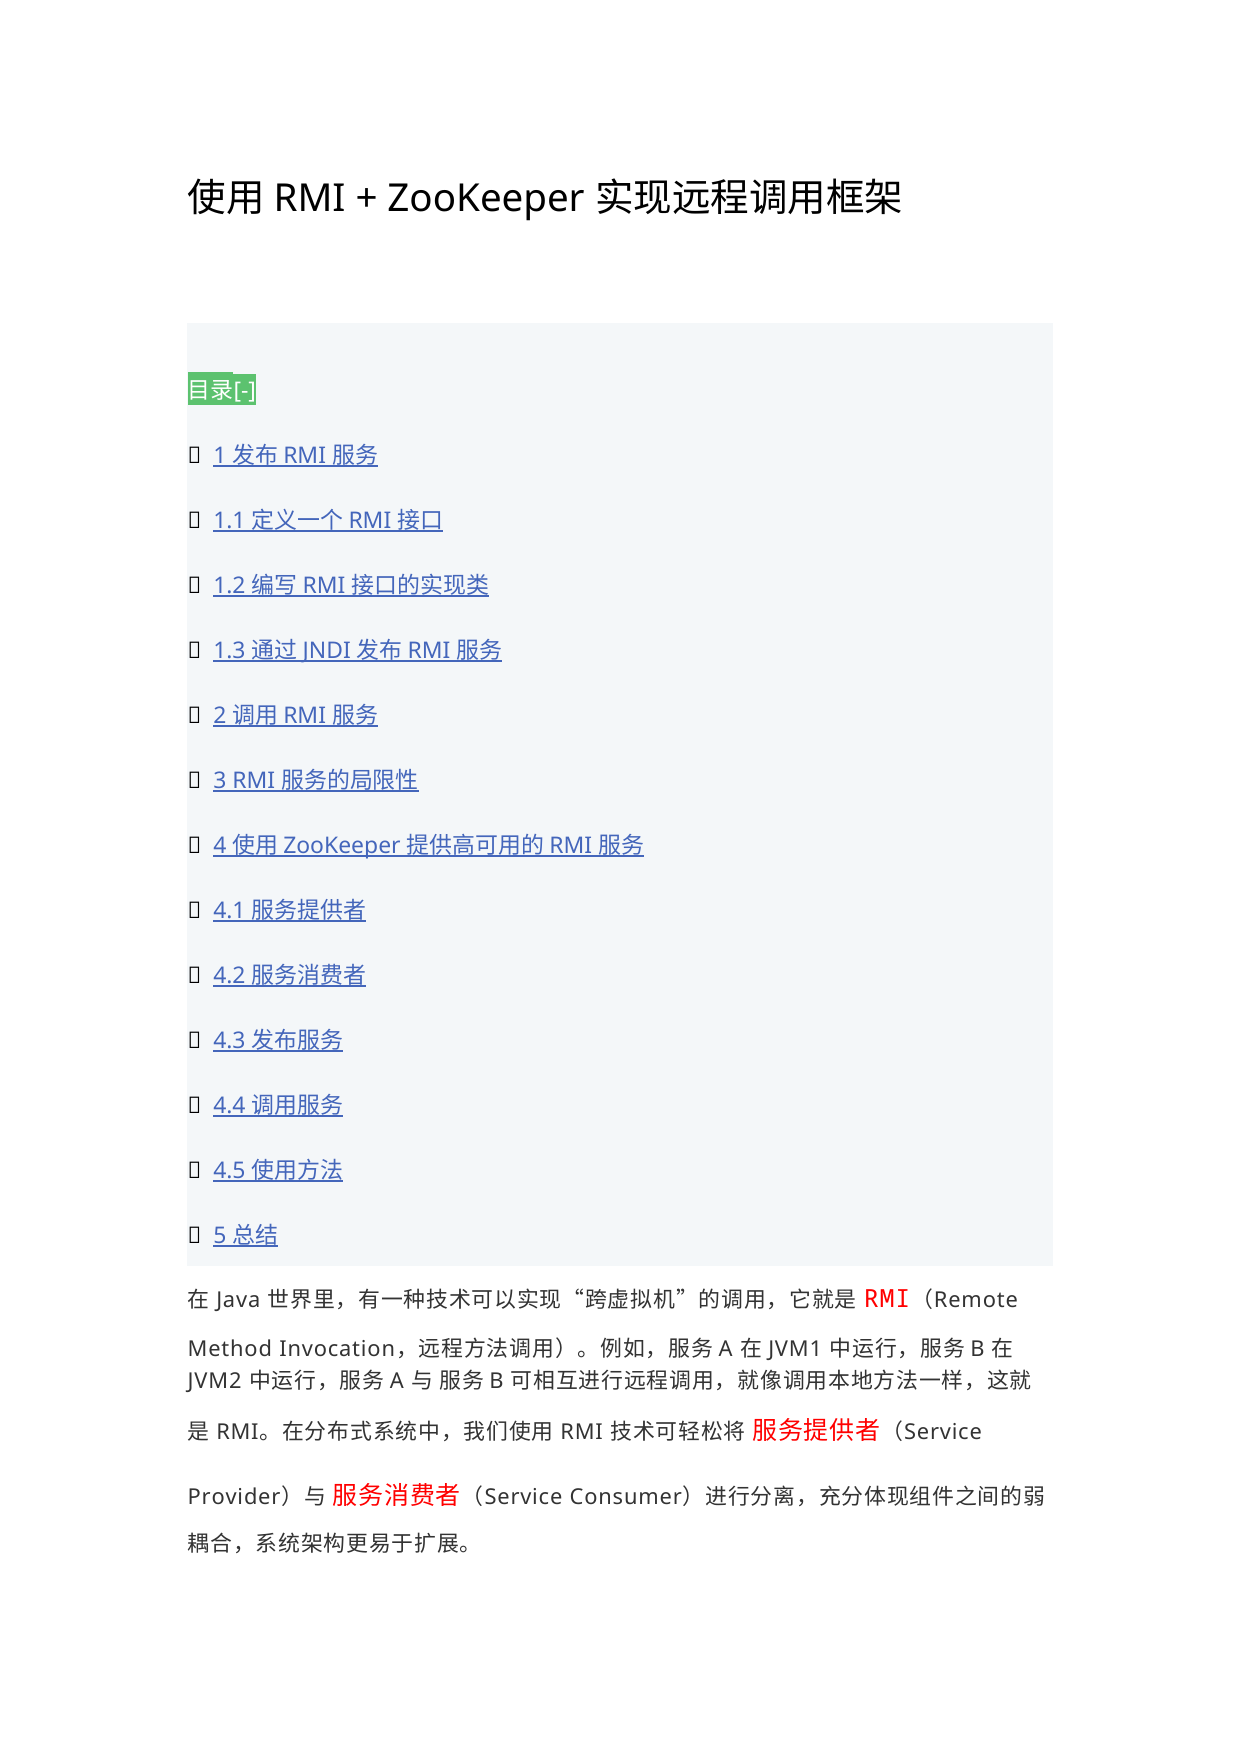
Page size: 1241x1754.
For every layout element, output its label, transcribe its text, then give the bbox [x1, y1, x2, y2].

text  1.1 定义一个 RMI 接口 [187, 486, 1053, 551]
text  5 总结 [187, 1201, 1053, 1266]
text  4 使用 ZooKeeper 提供高可用的 RMI 服务 [187, 811, 1053, 876]
text  4.5 使用方法 [187, 1136, 1053, 1201]
text  2 调用 RMI 服务 [187, 681, 1053, 746]
text  4.3 发布服务 [187, 1006, 1053, 1071]
text  4.4 调用服务 [187, 1071, 1053, 1136]
text 目录[-] [187, 323, 1053, 421]
text  1 发布 RMI 服务 [187, 421, 1053, 486]
text  1.2 编写 RMI 接口的实现类 [187, 551, 1053, 616]
subtitle 使用 RMI + ZooKeeper 实现远程调用框架 [187, 162, 1053, 227]
text  1.3 通过 JNDI 发布 RMI 服务 [187, 616, 1053, 681]
text  4.1 服务提供者 [187, 876, 1053, 941]
text  3 RMI 服务的局限性 [187, 746, 1053, 811]
text  4.2 服务消费者 [187, 941, 1053, 1006]
text 在 Java 世界里，有一种技术可以实现“跨虚拟机”的调用，它就是 RMI（Remote Method Invocation，远程方法调用）。例如，服务A 在 JVM1 中运行，服务B 在 JVM2 中运行，服务A 与 服务B 可相互进行远程调用，就像调用本地方法一样，这就是 RMI。在分布式系统中，我们使用 RMI 技术可轻松将 服务提供者（Service Provider）与 服务消费者（Service Consumer）进行分离，充分体现组件之间的弱耦合，系统架构更易于扩展。 [187, 1266, 1053, 1558]
